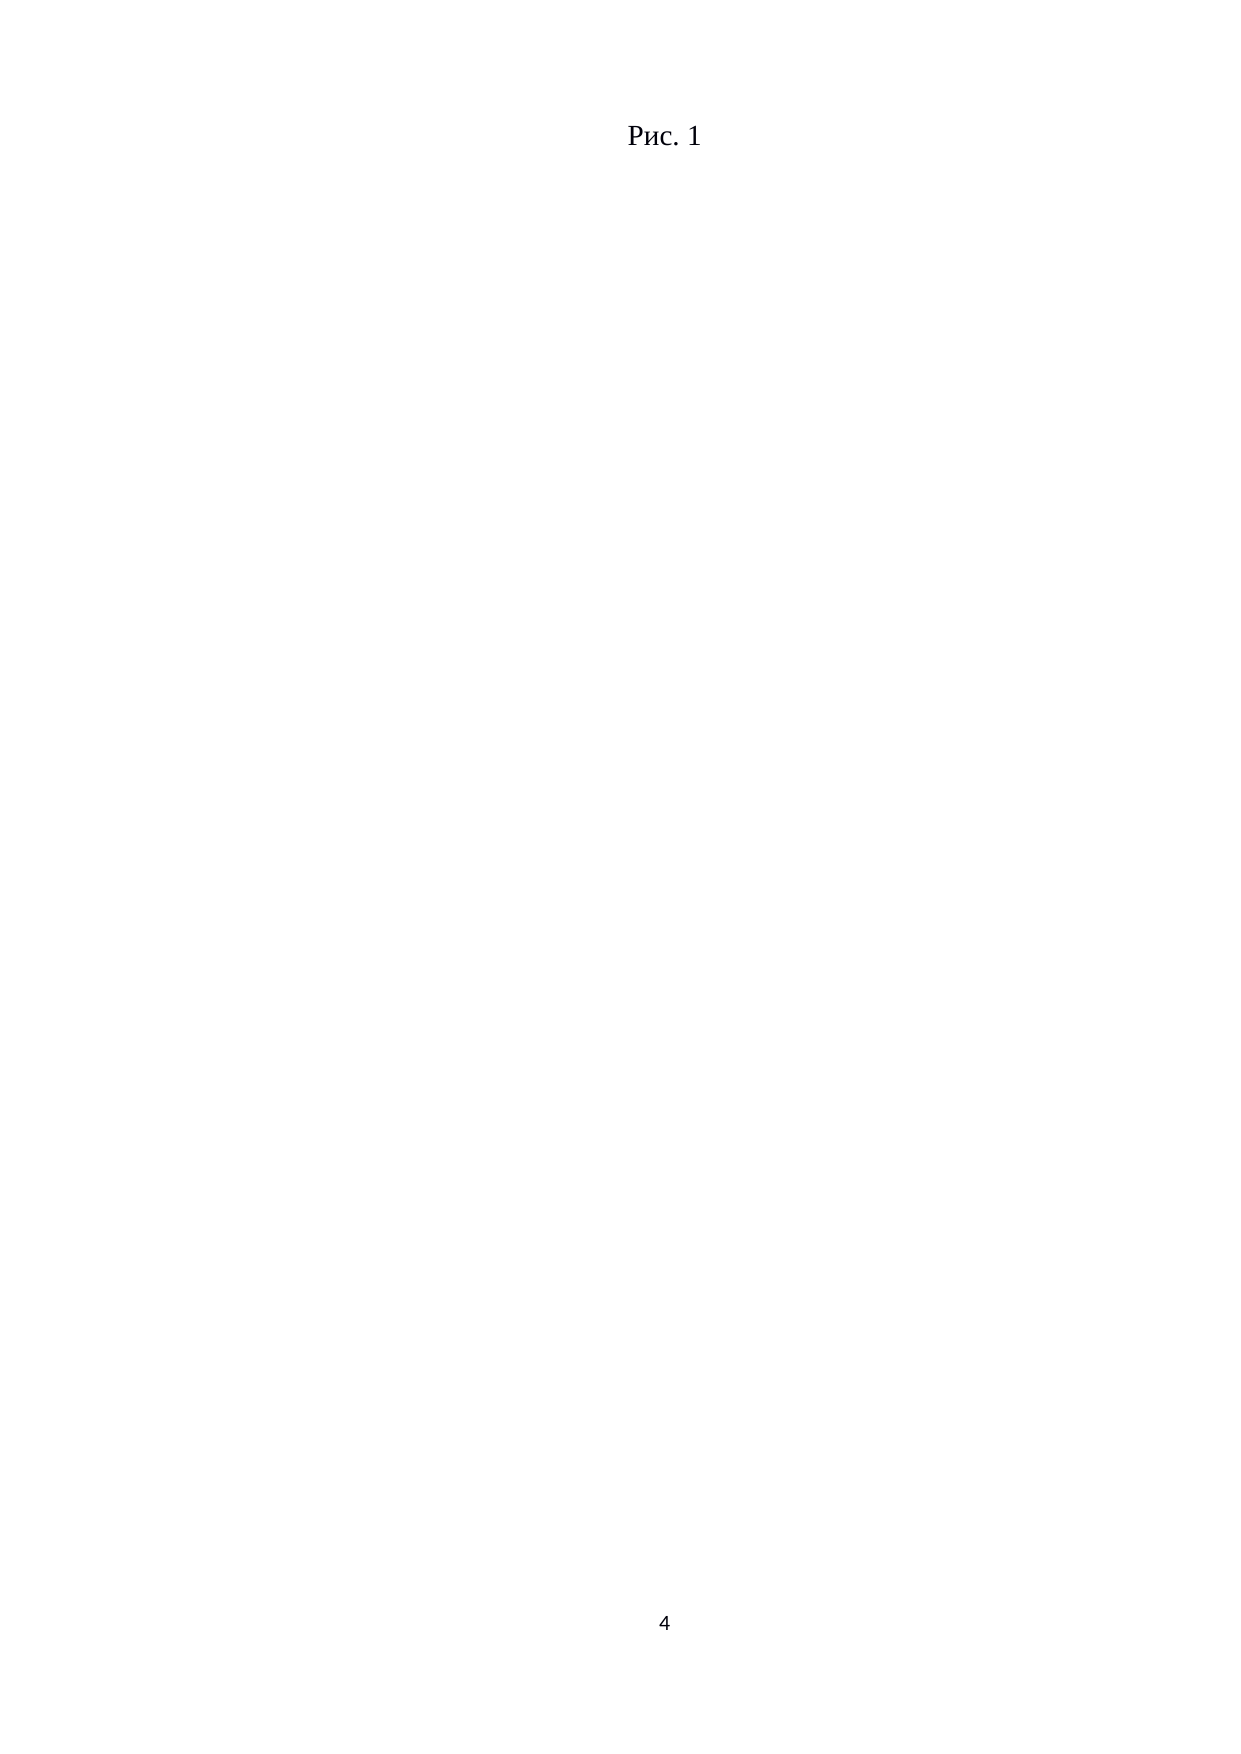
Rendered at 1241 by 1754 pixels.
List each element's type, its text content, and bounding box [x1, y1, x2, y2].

text Рис. 1 [177, 118, 1152, 152]
